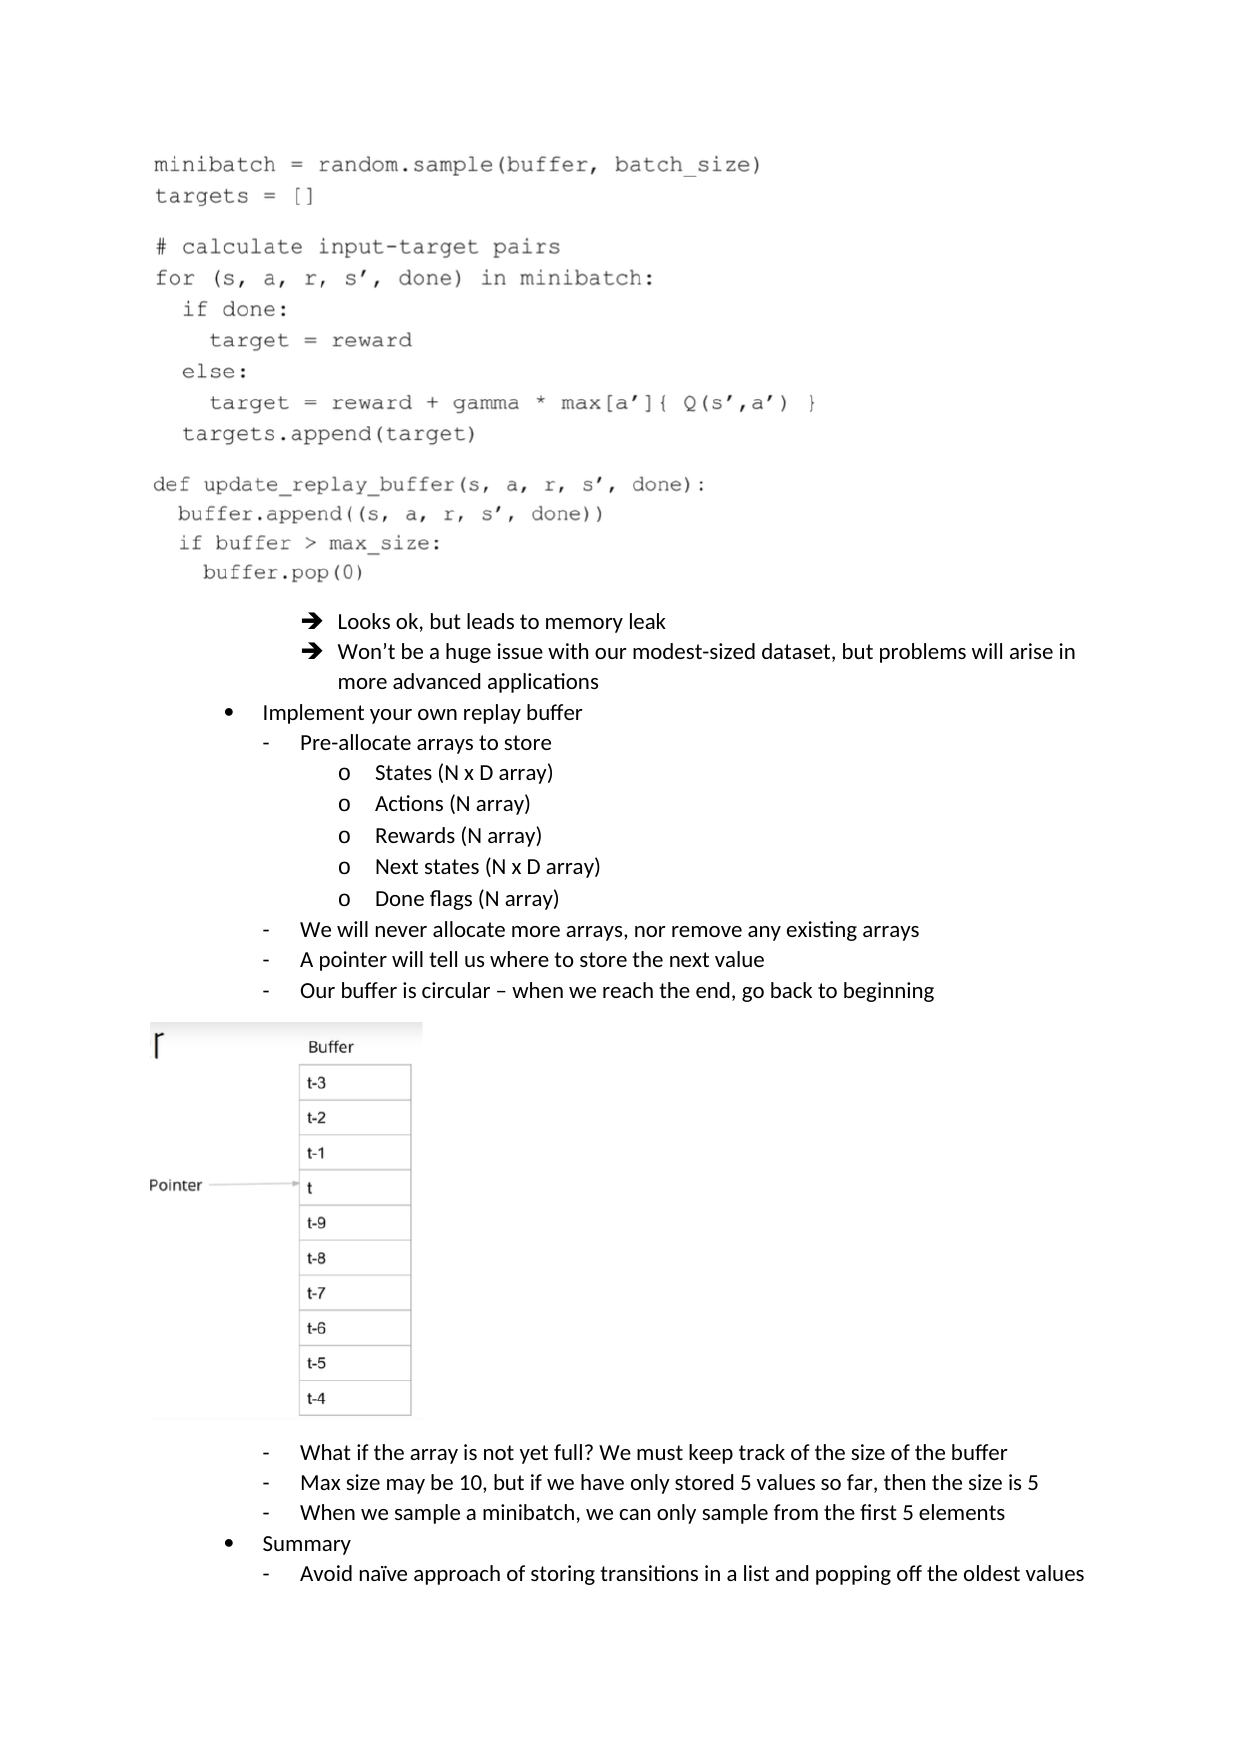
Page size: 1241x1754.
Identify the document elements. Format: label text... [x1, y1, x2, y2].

list Avoid naïve approach of storing transitions in a list and popping off the oldest values [262, 1559, 1090, 1587]
list Looks ok, but leads to memory leak [300, 607, 1090, 635]
picture [150, 473, 735, 589]
list Rewards (N array) [337, 821, 1090, 850]
list Implement your own replay buffer [225, 698, 1090, 726]
list Won’t be a huge issue with our modest-sized dataset, but problems will arise in more advanced applications [300, 637, 1090, 695]
list Summary [225, 1529, 1090, 1557]
list Max size may be 10, but if we have only stored 5 values so far, then the size is 5 [262, 1468, 1090, 1496]
list We will never allocate more arrays, nor remove any existing arrays [262, 915, 1090, 943]
list A pointer will tell us where to store the next value [262, 946, 1090, 973]
list What if the array is not yet full? We must keep track of the size of the buffer [262, 1438, 1090, 1466]
list Pre-allocate arrays to store [262, 728, 1090, 756]
picture [150, 1022, 423, 1420]
list States (N x D array) [337, 758, 1090, 787]
picture [150, 150, 836, 456]
list Done flags (N array) [337, 884, 1090, 913]
list Next states (N x D array) [337, 852, 1090, 882]
list Actions (N array) [337, 789, 1090, 819]
list Our buffer is circular – when we reach the end, go back to beginning [262, 976, 1090, 1004]
list When we sample a minibatch, we can only sample from the first 5 elements [262, 1498, 1090, 1526]
